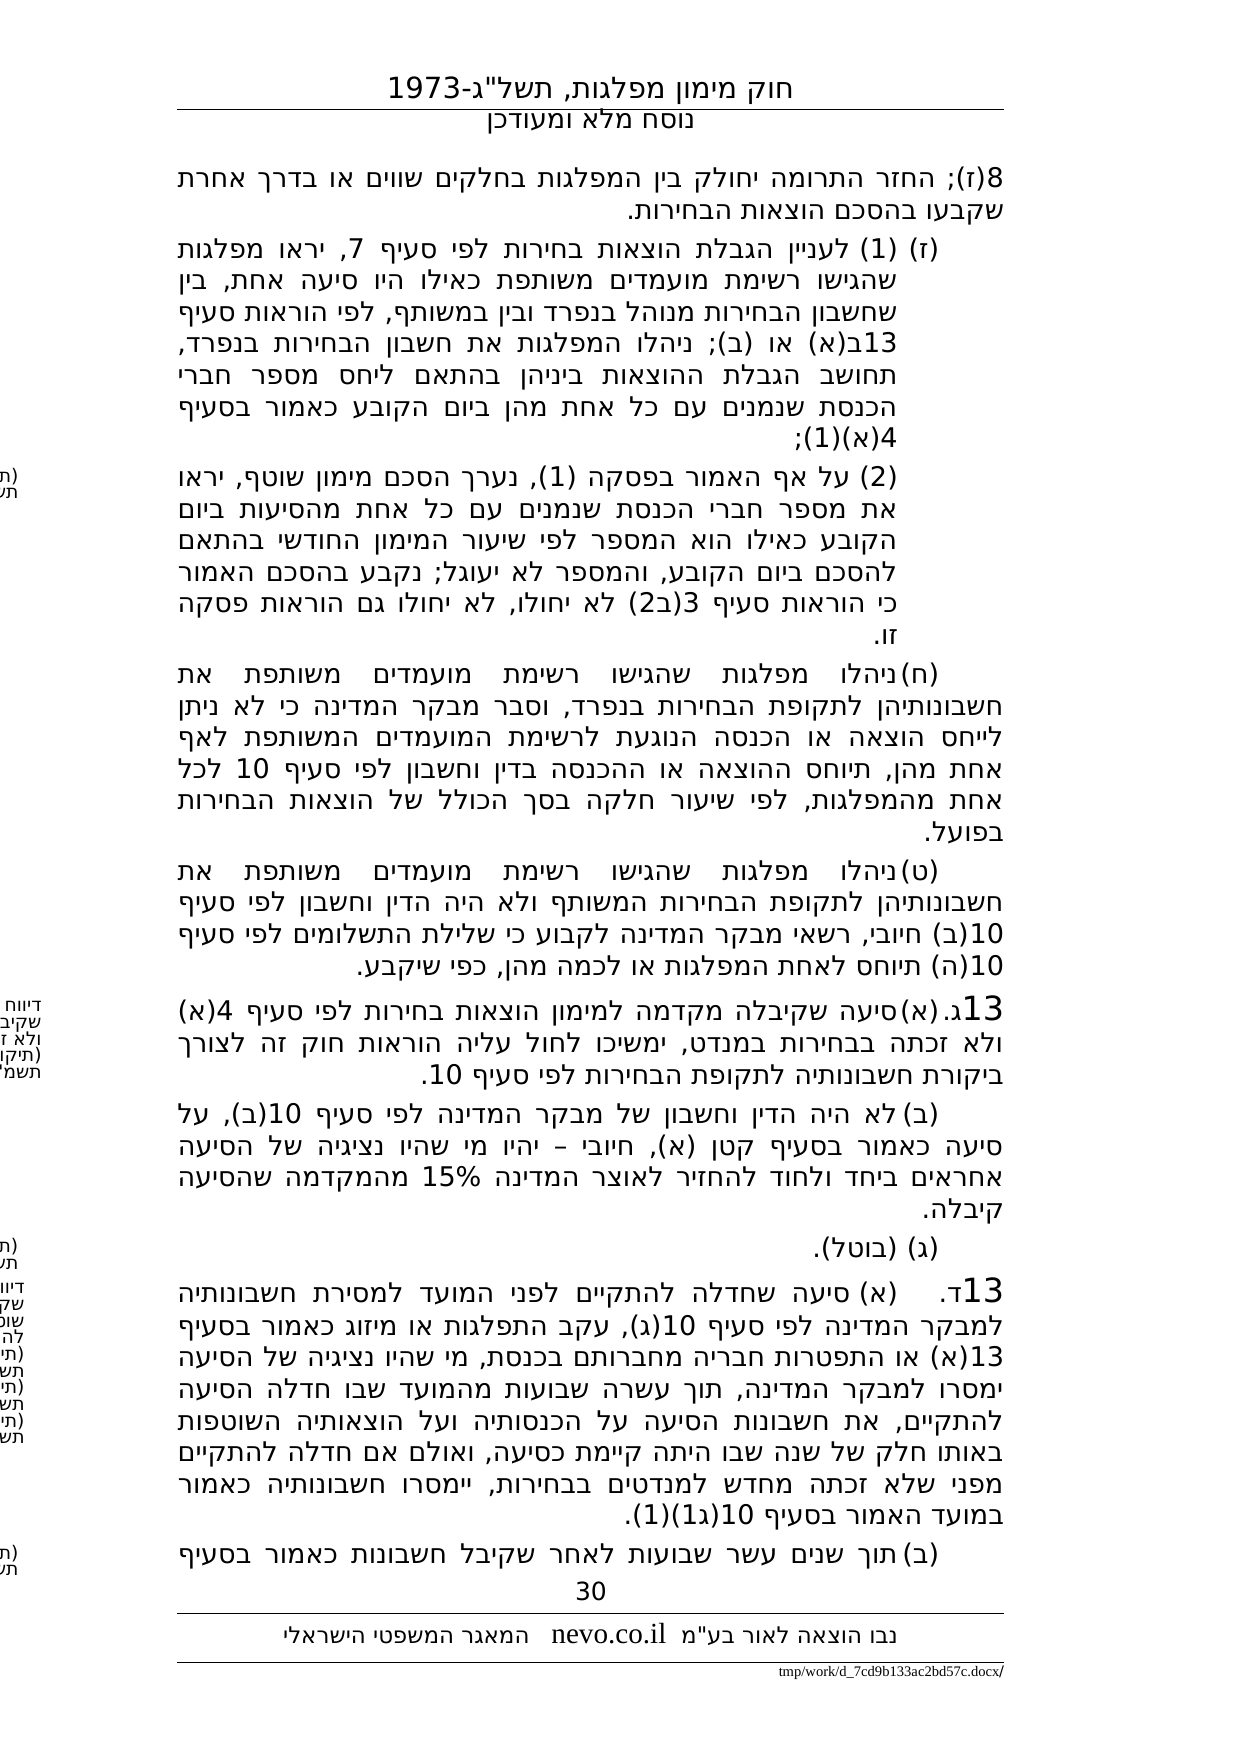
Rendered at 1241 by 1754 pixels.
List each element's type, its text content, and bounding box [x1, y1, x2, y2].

text (ט) ניהלו מפלגות שהגישו רשימת מועמדים משותפת את חשבונותיהן לתקופת הבחירות המשותף ולא היה הדין וחשבון לפי סעיף 10(ב) חיובי, רשאי מבקר המדינה לקבוע כי שלילת התשלומים לפי סעיף 10(ה) תיוחס לאחת המפלגות או לכמה מהן, כפי שיקבע. [177, 855, 1004, 981]
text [177, 162, 1004, 226]
text (ב) לא היה הדין וחשבון של מבקר המדינה לפי סעיף 10(ב), על סיעה כאמור בסעיף קטן (א), חיובי – יהיו מי שהיו נציגיה של הסיעה אחראים ביחד ולחוד להחזיר לאוצר המדינה 15% מהמקדמה שהסיעה קיבלה. [177, 1098, 1004, 1225]
text (ז) (1) לעניין הגבלת הוצאות בחירות לפי סעיף 7, יראו מפלגות שהגישו רשימת מועמדים משותפת כאילו היו סיעה אחת, בין שחשבון הבחירות מנוהל בנפרד ובין במשותף, לפי הוראות סעיף 13ב(א) או (ב); ניהלו המפלגות את חשבון הבחירות בנפרד, תחושב הגבלת ההוצאות ביניהן בהתאם ליחס מספר חברי הכנסת שנמנים עם כל אחת מהן ביום הקובע כאמור בסעיף 4(א)(1); [177, 233, 1004, 454]
text (ג) (בוטל). [177, 1232, 1004, 1264]
text (ח) ניהלו מפלגות שהגישו רשימת מועמדים משותפת את חשבונותיהן לתקופת הבחירות בנפרד, וסבר מבקר המדינה כי לא ניתן לייחס הוצאה או הכנסה הנוגעת לרשימת המועמדים המשותפת לאף אחת מהן, תיוחס ההוצאה או ההכנסה בדין וחשבון לפי סעיף 10 לכל אחת מהמפלגות, לפי שיעור חלקה בסך הכולל של הוצאות הבחירות בפועל. [177, 658, 1004, 848]
text 13ד. (א) סיעה שחדלה להתקיים לפני המועד למסירת חשבונותיה למבקר המדינה לפי סעיף 10(ג), עקב התפלגות או מיזוג כאמור בסעיף 13(א) או התפטרות חבריה מחברותם בכנסת, מי שהיו נציגיה של הסיעה ימסרו למבקר המדינה, תוך עשרה שבועות מהמועד שבו חדלה הסיעה להתקיים, את חשבונות הסיעה על הכנסותיה ועל הוצאותיה השוטפות באותו חלק של שנה שבו היתה קיימת כסיעה, ואולם אם חדלה להתקיים מפני שלא זכתה מחדש למנדטים בבחירות, יימסרו חשבונותיה כאמור במועד האמור בסעיף 10(ג1)(1). [177, 1271, 1004, 1531]
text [177, 1538, 1004, 1570]
text 13ג. (א) סיעה שקיבלה מקדמה למימון הוצאות בחירות לפי סעיף 4(א) ולא זכתה בבחירות במנדט, ימשיכו לחול עליה הוראות חוק זה לצורך ביקורת חשבונותיה לתקופת הבחירות לפי סעיף 10. [177, 989, 1004, 1091]
text (2) על אף האמור בפסקה (1), נערך הסכם מימון שוטף, יראו את מספר חברי הכנסת שנמנים עם כל אחת מהסיעות ביום הקובע כאילו הוא המספר לפי שיעור המימון החודשי בהתאם להסכם ביום הקובע, והמספר לא יעוגל; נקבע בהסכם האמור כי הוראות סעיף 3(ב2) לא יחולו, לא יחולו גם הוראות פסקה זו. [177, 461, 898, 651]
